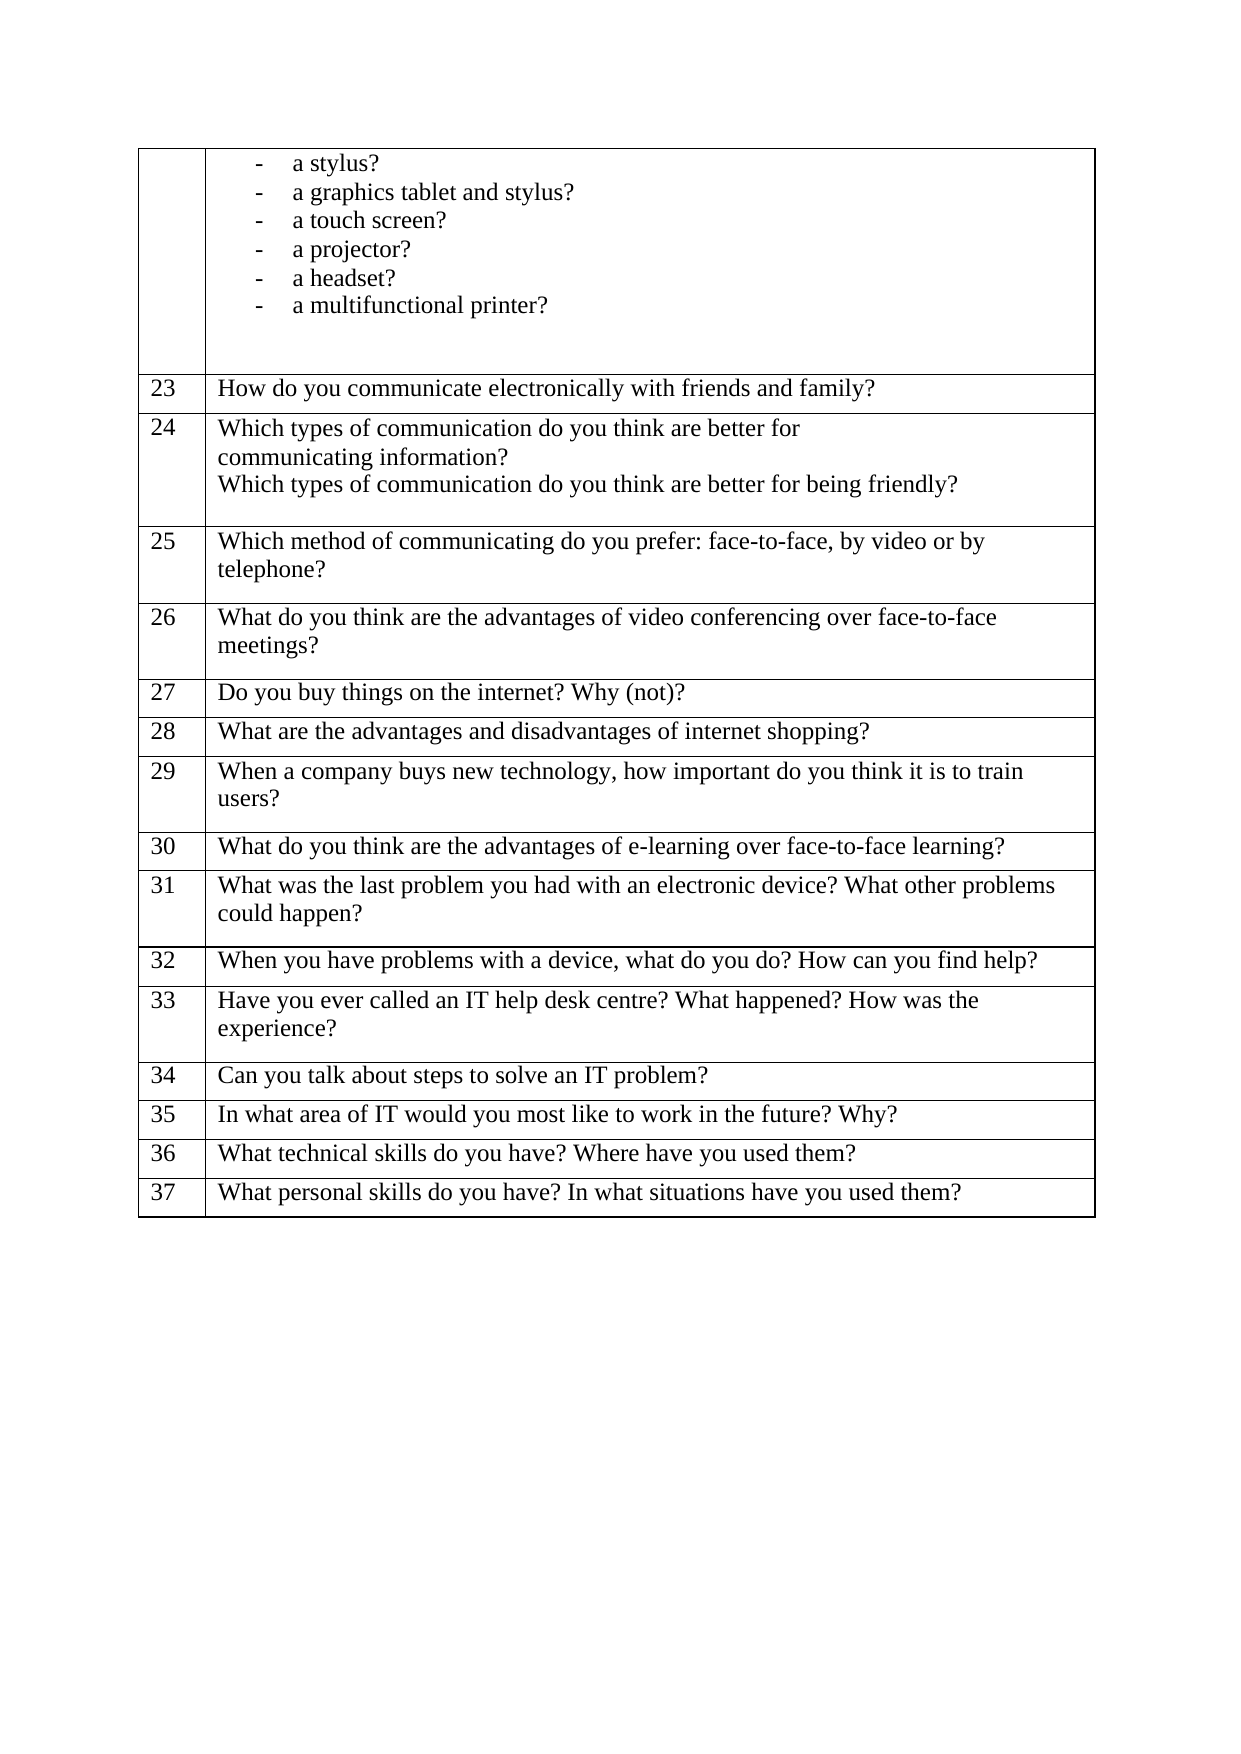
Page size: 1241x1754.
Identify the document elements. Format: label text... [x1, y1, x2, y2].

table_cell 24 [139, 414, 205, 526]
table_cell 29 [139, 757, 205, 832]
table_cell 37 [139, 1179, 205, 1216]
table_cell How do you communicate electronically with friends and family? [206, 375, 1094, 412]
table_cell What do you think are the advantages of e-learning over face-to-face learning? [206, 833, 1094, 870]
table_cell What was the last problem you had with an electronic device? What other problems could happen? [206, 871, 1094, 946]
table_cell Which types of communication do you think are better for communicating information? Which types of communication do you think are better for being friendly? [206, 414, 1094, 526]
table_cell What personal skills do you have? In what situations have you used them? [206, 1179, 1094, 1216]
table_cell 31 [139, 871, 205, 946]
table_header a stylus? a graphics tablet and stylus? a touch screen? a projector? a headset? a multifunctional printer? [206, 149, 1094, 374]
table_header [139, 149, 205, 374]
table_cell 32 [139, 948, 205, 986]
table_cell Have you ever called an IT help desk centre? What happened? How was the experience? [206, 987, 1094, 1062]
table_cell 34 [139, 1063, 205, 1100]
table_cell 28 [139, 718, 205, 756]
table_cell 33 [139, 987, 205, 1062]
table_cell 35 [139, 1101, 205, 1139]
table_cell 36 [139, 1140, 205, 1177]
table_cell 26 [139, 604, 205, 678]
table_cell 30 [139, 833, 205, 870]
table_cell Which method of communicating do you prefer: face-to-face, by video or by telephone? [206, 527, 1094, 602]
table_cell In what area of IT would you most like to work in the future? Why? [206, 1101, 1094, 1139]
table_cell Can you talk about steps to solve an IT problem? [206, 1063, 1094, 1100]
table_cell Do you buy things on the internet? Why (not)? [206, 680, 1094, 717]
table_cell 25 [139, 527, 205, 602]
table_cell What do you think are the advantages of video conferencing over face-to-face meetings? [206, 604, 1094, 678]
table_cell What technical skills do you have? Where have you used them? [206, 1140, 1094, 1177]
table_cell 27 [139, 680, 205, 717]
table_cell What are the advantages and disadvantages of internet shopping? [206, 718, 1094, 756]
table_cell 23 [139, 375, 205, 412]
table_cell When a company buys new technology, how important do you think it is to train users? [206, 757, 1094, 832]
table_cell When you have problems with a device, what do you do? How can you find help? [206, 948, 1094, 986]
